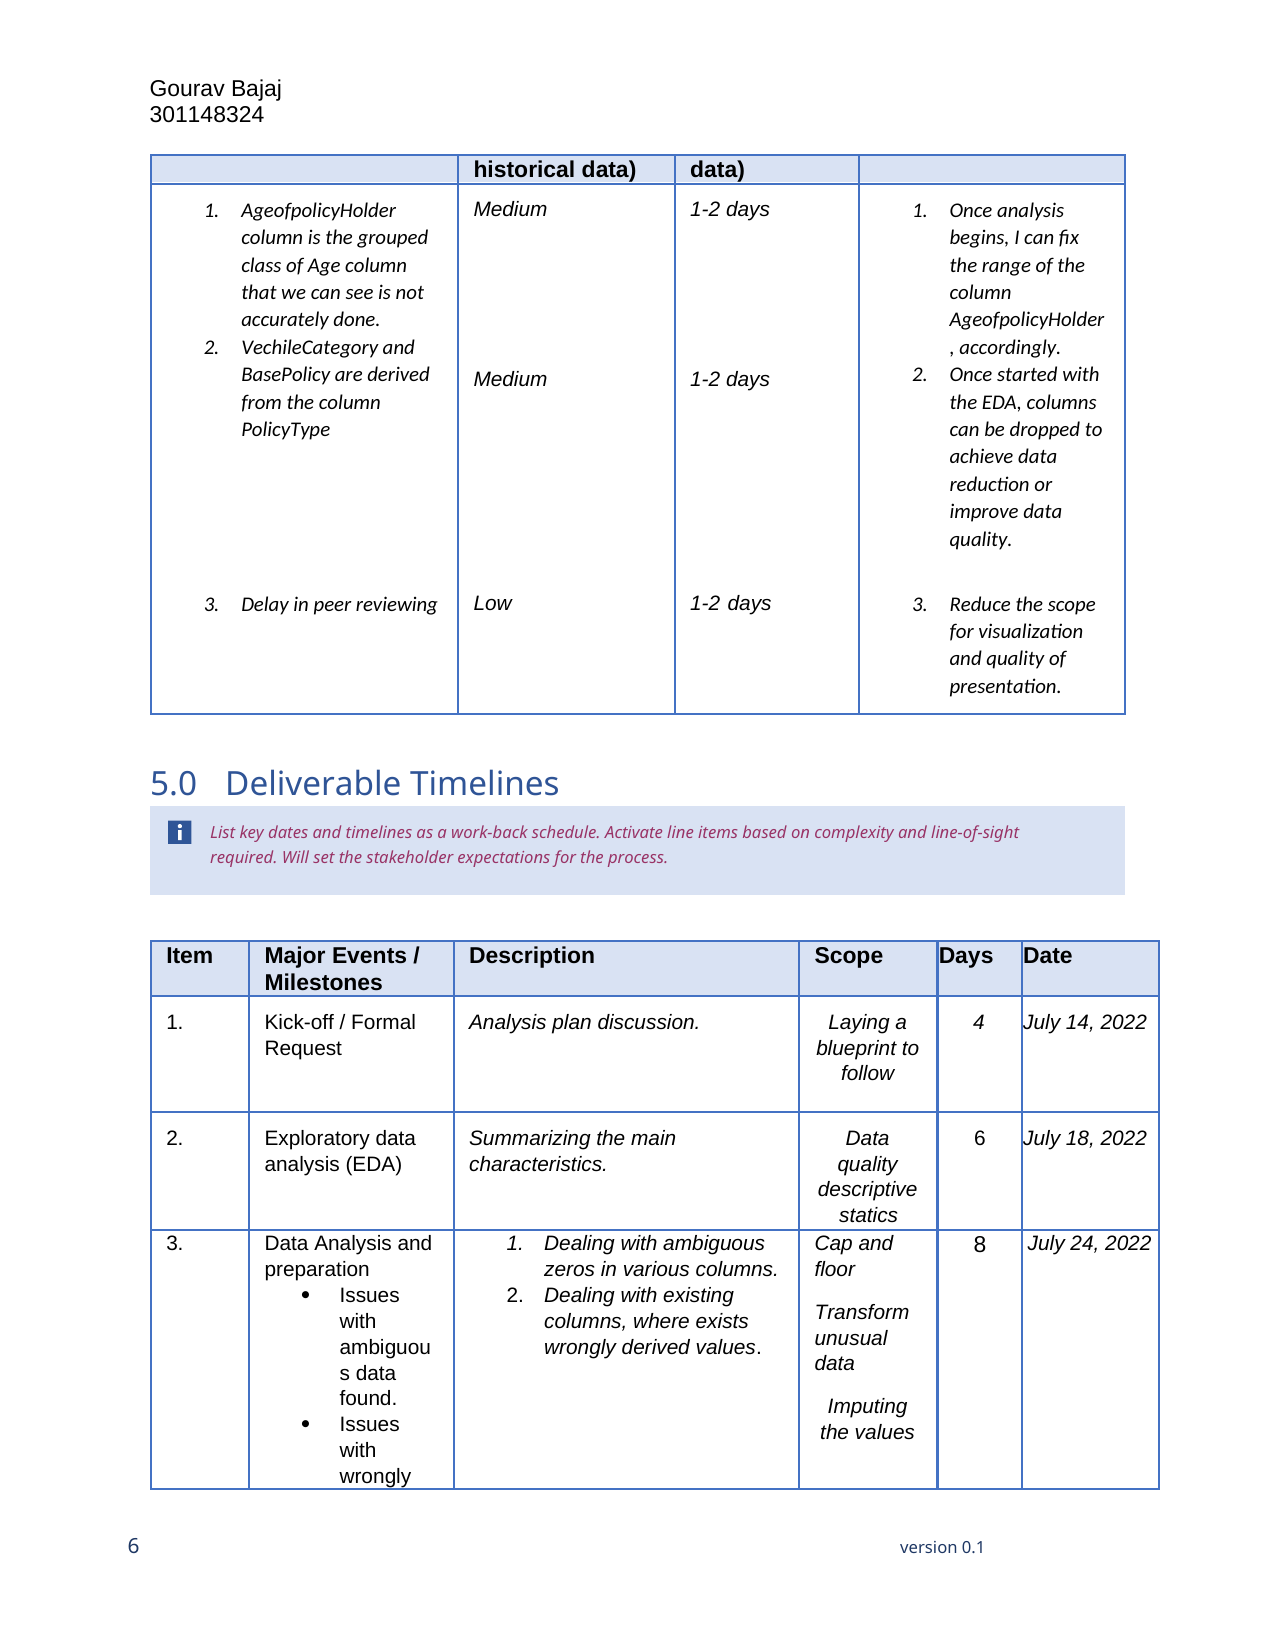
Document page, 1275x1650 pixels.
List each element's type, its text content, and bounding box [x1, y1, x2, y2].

table_header Risk [152, 156, 457, 182]
table_cell 8 [939, 1231, 1021, 1488]
table_cell Kick-off / Formal Request [250, 997, 453, 1111]
table_cell Data quality descriptive statics [800, 1113, 936, 1229]
table_header Impact [860, 156, 1124, 182]
table_header Date [1023, 942, 1158, 995]
table_header Item [152, 942, 248, 995]
table_cell Once analysis begins, I can fix the range of the column AgeofpolicyHolder, accordingly. Once started with the EDA, columns can be dropped to achieve data reduction or improve data quality. [860, 185, 1124, 578]
table_header List key dates and timelines as a work-back schedule. Activate line items based on complexity and line-of-sight required. Will set the stakeholder expectations for the process. [210, 806, 1125, 895]
table_cell Summarizing the main characteristics. [455, 1113, 798, 1229]
table_cell AgeofpolicyHolder column is the grouped class of Age column that we can see is not accurately done. VechileCategory and BasePolicy are derived from the column PolicyType [152, 185, 457, 578]
table_cell Laying a blueprint to follow [800, 997, 936, 1111]
table_header Days [939, 942, 1021, 995]
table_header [459, 156, 674, 182]
table_header [150, 806, 210, 895]
table_cell 2. [152, 1113, 248, 1229]
table_cell 1. [152, 997, 248, 1111]
table_cell Analysis plan discussion. [455, 997, 798, 1111]
table_cell Delay in peer reviewing [152, 578, 457, 713]
table_cell Low [459, 578, 674, 713]
table_cell July 24, 2022 [1023, 1231, 1158, 1488]
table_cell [250, 1231, 453, 1488]
table_header Description [455, 942, 798, 995]
table_cell July 14, 2022 [1023, 997, 1158, 1111]
table_cell 6 [939, 1113, 1021, 1229]
table_cell 1-2 days 1-2 days [676, 185, 858, 578]
table_cell July 18, 2022 [1023, 1113, 1158, 1229]
table_header Scope [800, 942, 936, 995]
subtitle 5.0 Deliverable Timelines [150, 760, 1125, 806]
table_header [676, 156, 858, 182]
table_cell days [676, 578, 858, 713]
table_header Major Events / Milestones [250, 942, 453, 995]
table_cell 4 [939, 997, 1021, 1111]
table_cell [455, 1231, 798, 1488]
table_cell 3. [152, 1231, 248, 1488]
table_cell Reduce the scope for visualization and quality of presentation. [860, 578, 1124, 713]
table_cell Medium Medium [459, 185, 674, 578]
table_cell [800, 1231, 936, 1488]
table_cell Exploratory data analysis (EDA) [250, 1113, 453, 1229]
